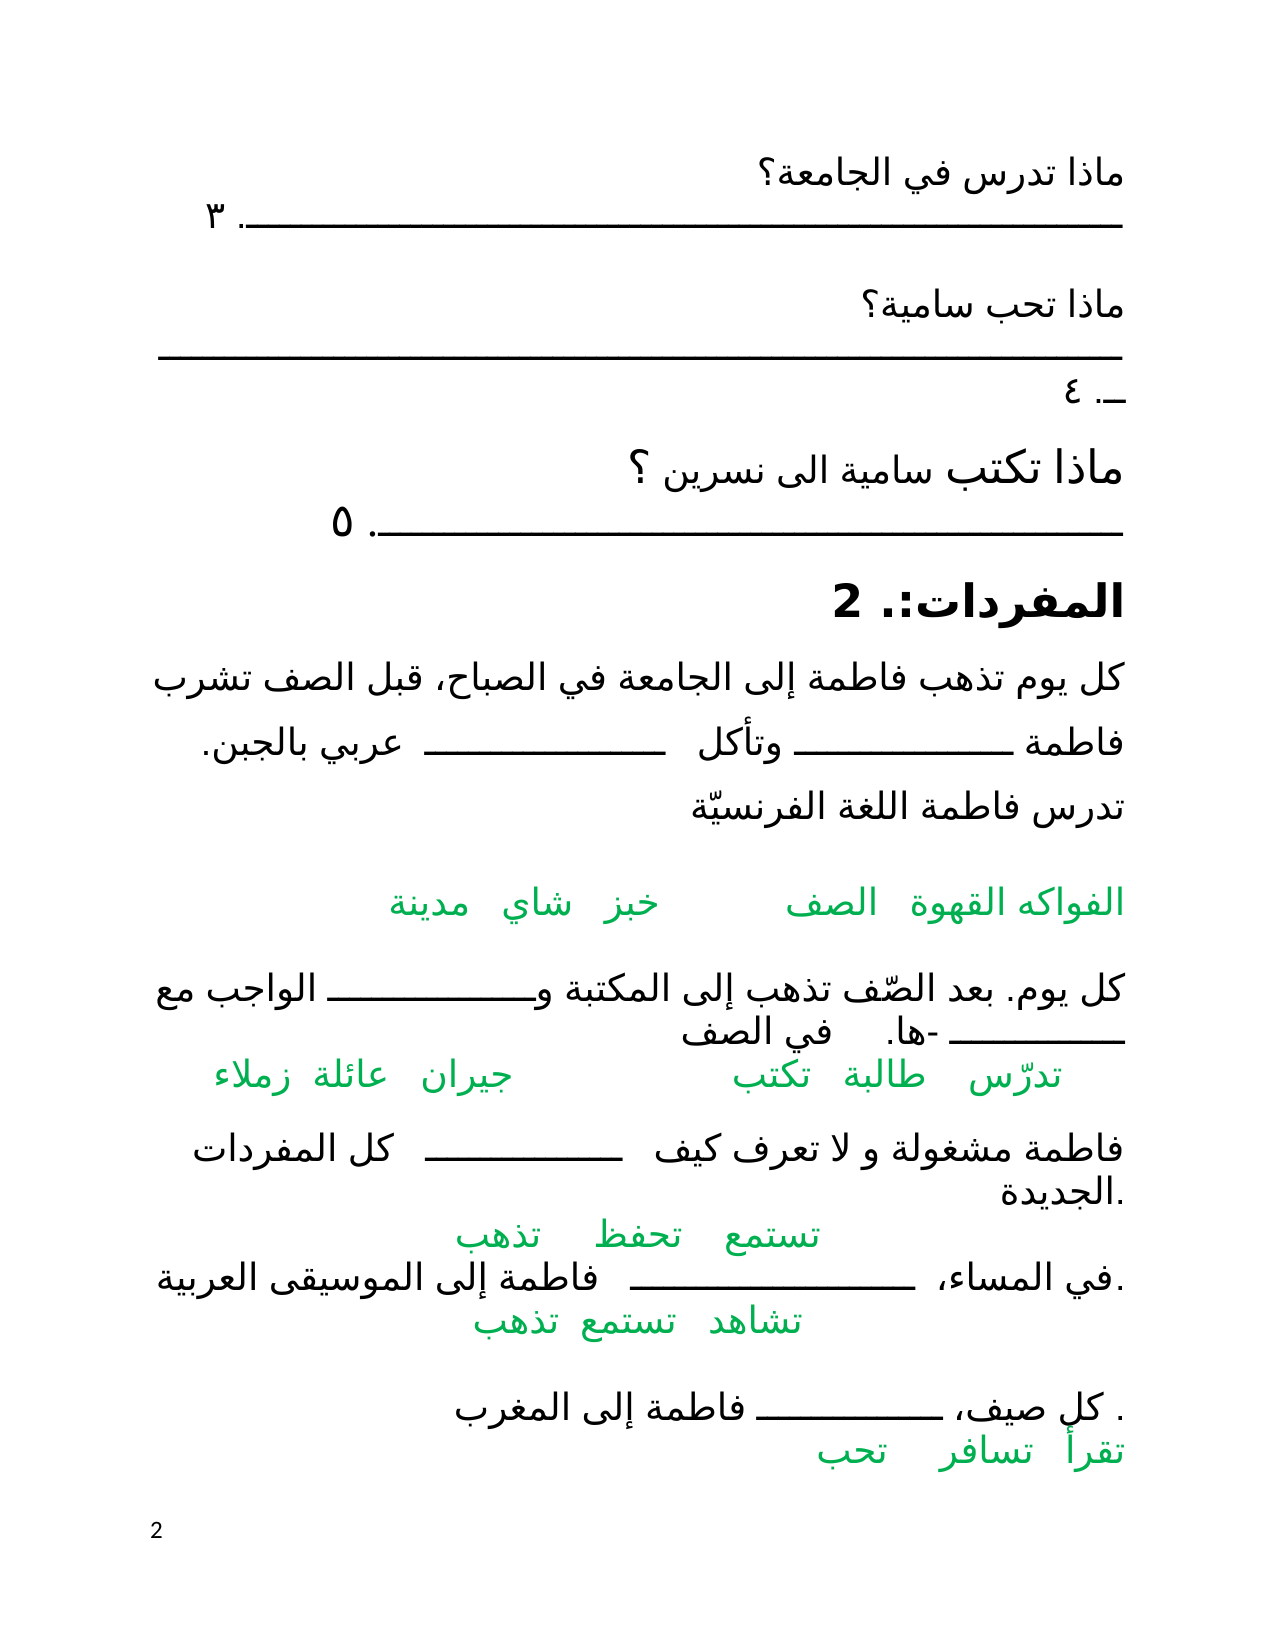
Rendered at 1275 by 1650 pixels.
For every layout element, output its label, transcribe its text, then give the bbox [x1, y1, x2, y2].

text كل يوم تذهب فاطمة إلى الجامعة في الصباح، قبل الصف تشرب فاطمة ــــــــــــــــــــ وتأكل ــــــــــــــــــــــ عربي بالجبن. تدرس فاطمة اللغة الفرنسيّة [150, 655, 1125, 828]
text الفواكه القهوة الصف خبز شاي مدينة [150, 880, 1125, 923]
text ماذا تحب سامية؟ ــــــــــــــــــــــــــــــــــــــــــــــــــــــــــــــــــــــــــــــــــــــــــ. ٤ [150, 282, 1125, 411]
text تدرّس طالبة تكتب جيران عائلة زملاء [150, 1052, 1125, 1095]
text فاطمة مشغولة و لا تعرف كيف ــــــــــــــــــ كل المفردات الجديدة. [150, 1126, 1125, 1212]
text ماذا تكتب سامية الى نسرين ؟ ــــــــــــــــــــــــــــــــــــــــــــــــــــــــــــــــــــ. ٥ [150, 441, 1125, 546]
text تشاهد تستمع تذهب [150, 1298, 1125, 1342]
text تقرأ تسافر تحب [150, 1428, 1125, 1471]
text كل يوم. بعد الصّف تذهب إلى المكتبة وـــــــــــــــــــ الواجب مع ــــــــــــــــ -ها. في الصف [150, 966, 1125, 1052]
text تستمع تحفظ تذهب [150, 1212, 1125, 1255]
text المفردات:. 2 [150, 575, 1125, 628]
text في المساء، ــــــــــــــــــــــــــ فاطمة إلى الموسيقى العربية. [150, 1255, 1125, 1298]
text ماذا تدرس في الجامعة؟ ــــــــــــــــــــــــــــــــــــــــــــــــــــــــــــــــــــــــــــــــ. ٣ [150, 150, 1125, 236]
text كل صيف، ـــــــــــــــــ فاطمة إلى المغرب . [150, 1385, 1125, 1428]
